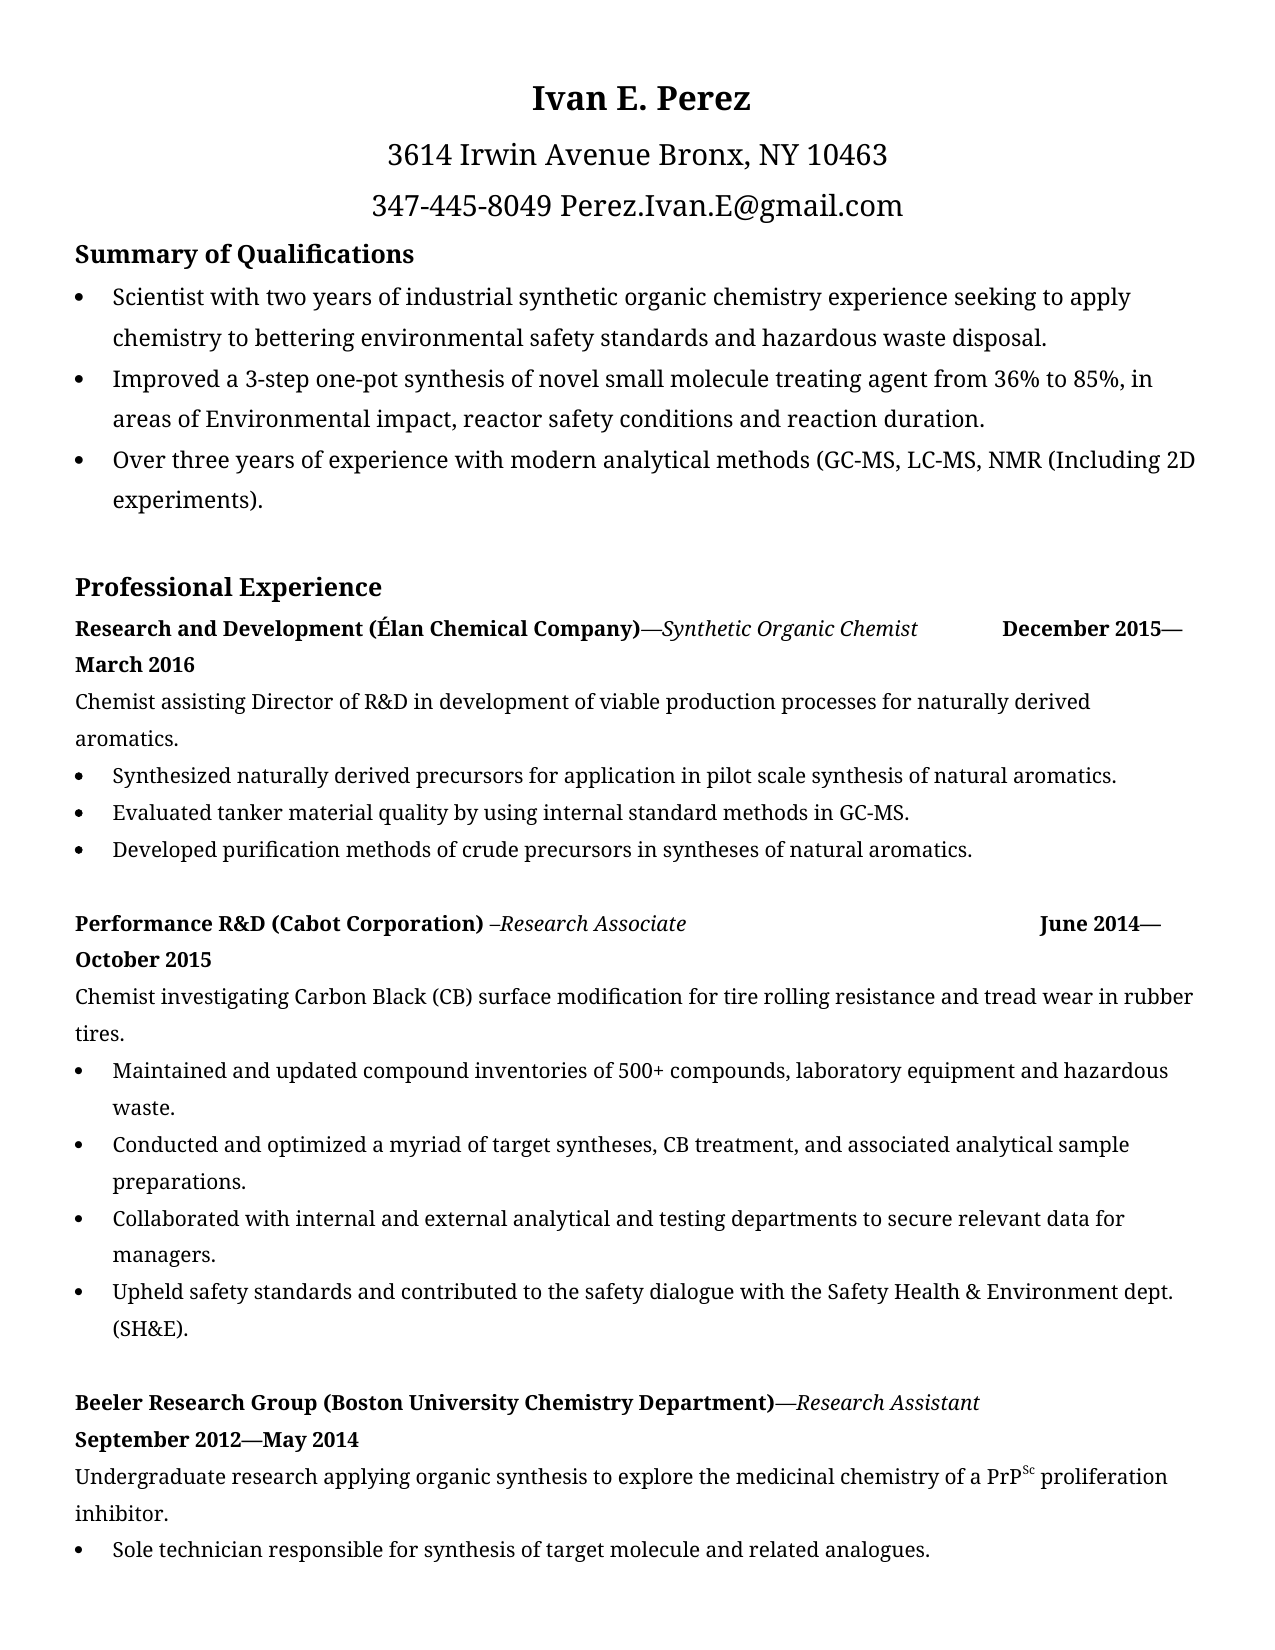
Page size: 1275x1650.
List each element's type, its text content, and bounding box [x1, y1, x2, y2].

text Chemist assisting Director of R&D in development of viable production processes for naturally derived aromatics. [75, 687, 1200, 753]
list Sole technician responsible for synthesis of target molecule and related analogues. [75, 1536, 1200, 1564]
text Undergraduate research applying organic synthesis to explore the medicinal chemistry of a PrPSc proliferation inhibitor. [75, 1462, 1200, 1527]
text 3614 Irwin Avenue Bronx, NY 10463 [75, 134, 1200, 174]
list Maintained and updated compound inventories of 500+ compounds, laboratory equipment and hazardous waste. [75, 1056, 1200, 1121]
list Collaborated with internal and external analytical and testing departments to secure relevant data for managers. [75, 1204, 1200, 1269]
list Upheld safety standards and contributed to the safety dialogue with the Safety Health & Environment dept. (SH&E). [75, 1277, 1200, 1343]
list Scientist with two years of industrial synthetic organic chemistry experience seeking to apply chemistry to bettering environmental safety standards and hazardous waste disposal. [75, 281, 1200, 353]
text Summary of Qualifications [75, 237, 1200, 271]
text Ivan E. Perez [75, 75, 1200, 120]
list Over three years of experience with modern analytical methods (GC-MS, LC-MS, NMR (Including 2D experiments). [75, 444, 1200, 516]
text 347-445-8049 Perez.Ivan.E@gmail.com [75, 186, 1200, 225]
text Professional Experience [75, 569, 1200, 603]
list Developed purification methods of crude precursors in syntheses of natural aromatics. [75, 835, 1200, 863]
list Conducted and optimized a myriad of target syntheses, CB treatment, and associated analytical sample preparations. [75, 1130, 1200, 1195]
list Evaluated tanker material quality by using internal standard methods in GC-MS. [75, 798, 1200, 826]
text Beeler Research Group (Boston University Chemistry Department)—Research Assistant September 2012—May 2014 [75, 1388, 1200, 1453]
text Chemist investigating Carbon Black (CB) surface modification for tire rolling resistance and tread wear in rubber tires. [75, 982, 1200, 1048]
list Improved a 3-step one-pot synthesis of novel small molecule treating agent from 36% to 85%, in areas of Environmental impact, reactor safety conditions and reaction duration. [75, 363, 1200, 434]
list Synthesized naturally derived precursors for application in pilot scale synthesis of natural aromatics. [75, 761, 1200, 789]
text Performance R&D (Cabot Corporation) –Research Associate June 2014—October 2015 [75, 909, 1200, 974]
text Research and Development (Élan Chemical Company)—Synthetic Organic Chemist December 2015—March 2016 [75, 614, 1200, 679]
